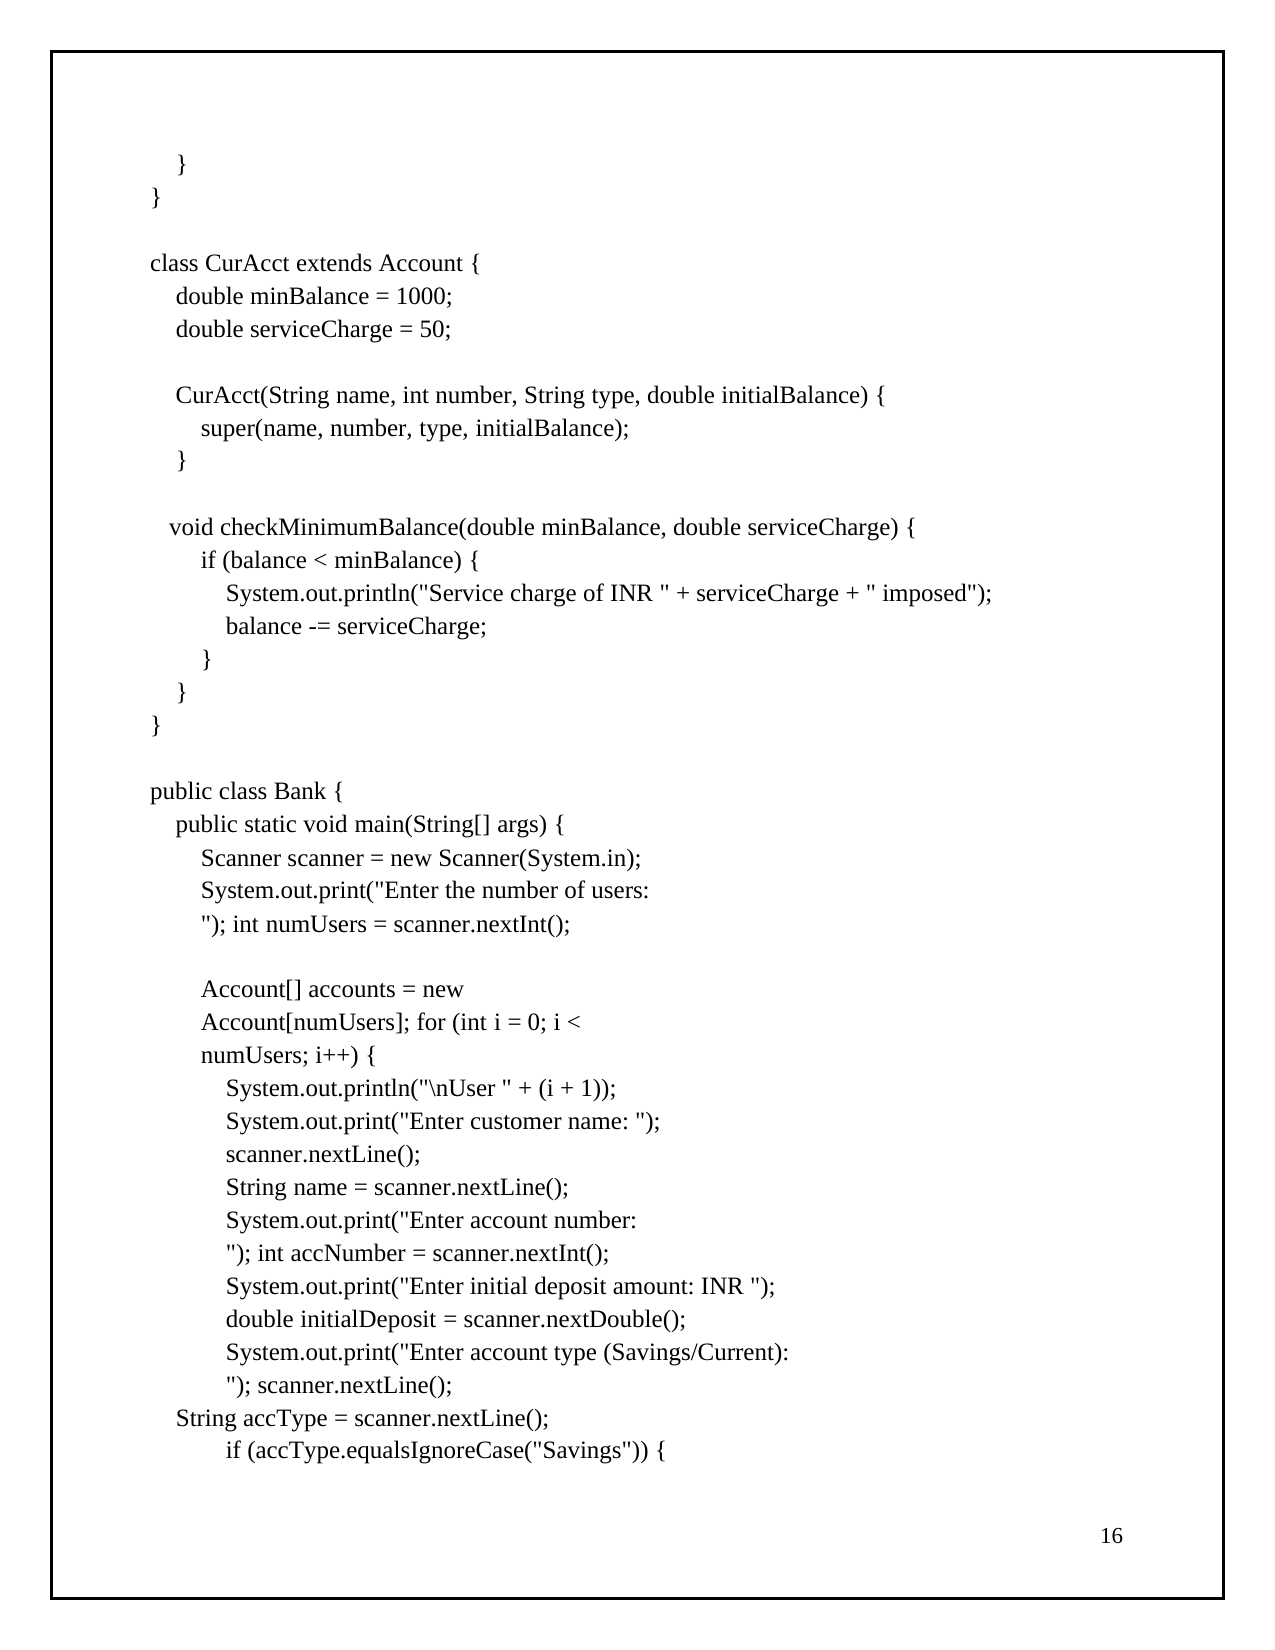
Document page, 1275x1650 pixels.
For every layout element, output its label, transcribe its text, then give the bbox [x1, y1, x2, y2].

text System.out.println("Service charge of INR " + serviceCharge + " imposed"); balance -= serviceCharge; [226, 578, 1019, 640]
text System.out.print("Enter initial deposit amount: INR "); double initialDeposit = scanner.nextDouble(); System.out.print("Enter account type (Savings/Current): "); scanner.nextLine(); [226, 1271, 820, 1399]
text class CurAcct extends Account { double minBalance = 1000; double serviceCharge = 50; [150, 248, 482, 343]
text public static void main(String[] args) { [150, 809, 828, 838]
text Account[] accounts = new Account[numUsers]; for (int i = 0; i < numUsers; i++) { [201, 974, 679, 1068]
text } [150, 710, 1171, 739]
text } [176, 446, 1171, 474]
text void checkMinimumBalance(double minBalance, double serviceCharge) { if (balance < minBalance) { [169, 512, 927, 573]
text } [176, 677, 1171, 706]
text CurAcct(String name, int number, String type, double initialBalance) { super(name, number, type, initialBalance); [175, 380, 1004, 442]
text String accType = scanner.nextLine(); [176, 1403, 1171, 1432]
text String name = scanner.nextLine(); System.out.print("Enter account number: "); int accNumber = scanner.nextInt(); [226, 1172, 668, 1267]
text if (accType.equalsIgnoreCase("Savings")) { [226, 1436, 1171, 1464]
text System.out.println("\nUser " + (i + 1)); System.out.print("Enter customer name: "); scanner.nextLine(); [226, 1073, 661, 1168]
text public class Bank { [150, 776, 1171, 805]
text } [150, 182, 1171, 211]
text } [176, 149, 1171, 178]
text Scanner scanner = new Scanner(System.in); System.out.print("Enter the number of users: "); int numUsers = scanner.nextInt(); [201, 843, 681, 937]
text } [201, 644, 1171, 673]
